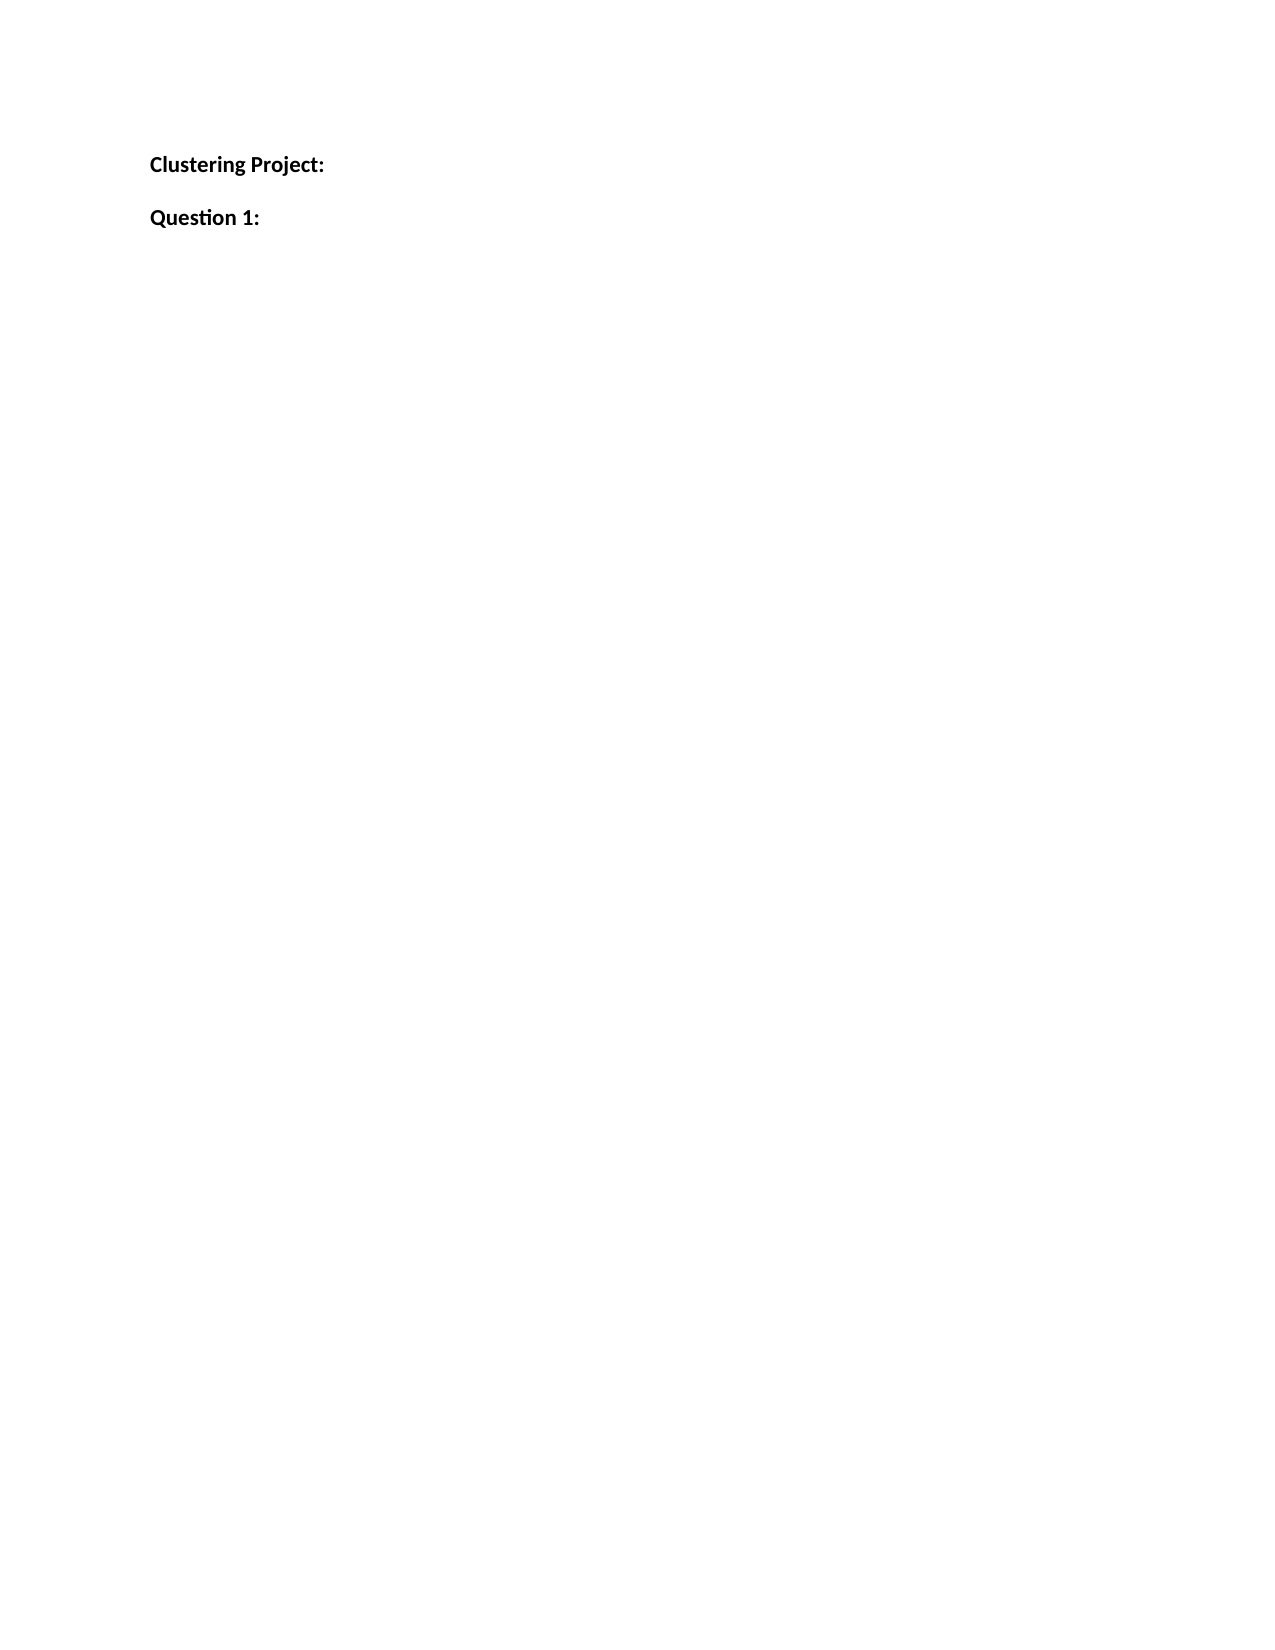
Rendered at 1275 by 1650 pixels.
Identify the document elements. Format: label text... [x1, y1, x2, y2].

text Question 1: [150, 203, 1125, 231]
text Clustering Project: [150, 150, 1125, 178]
